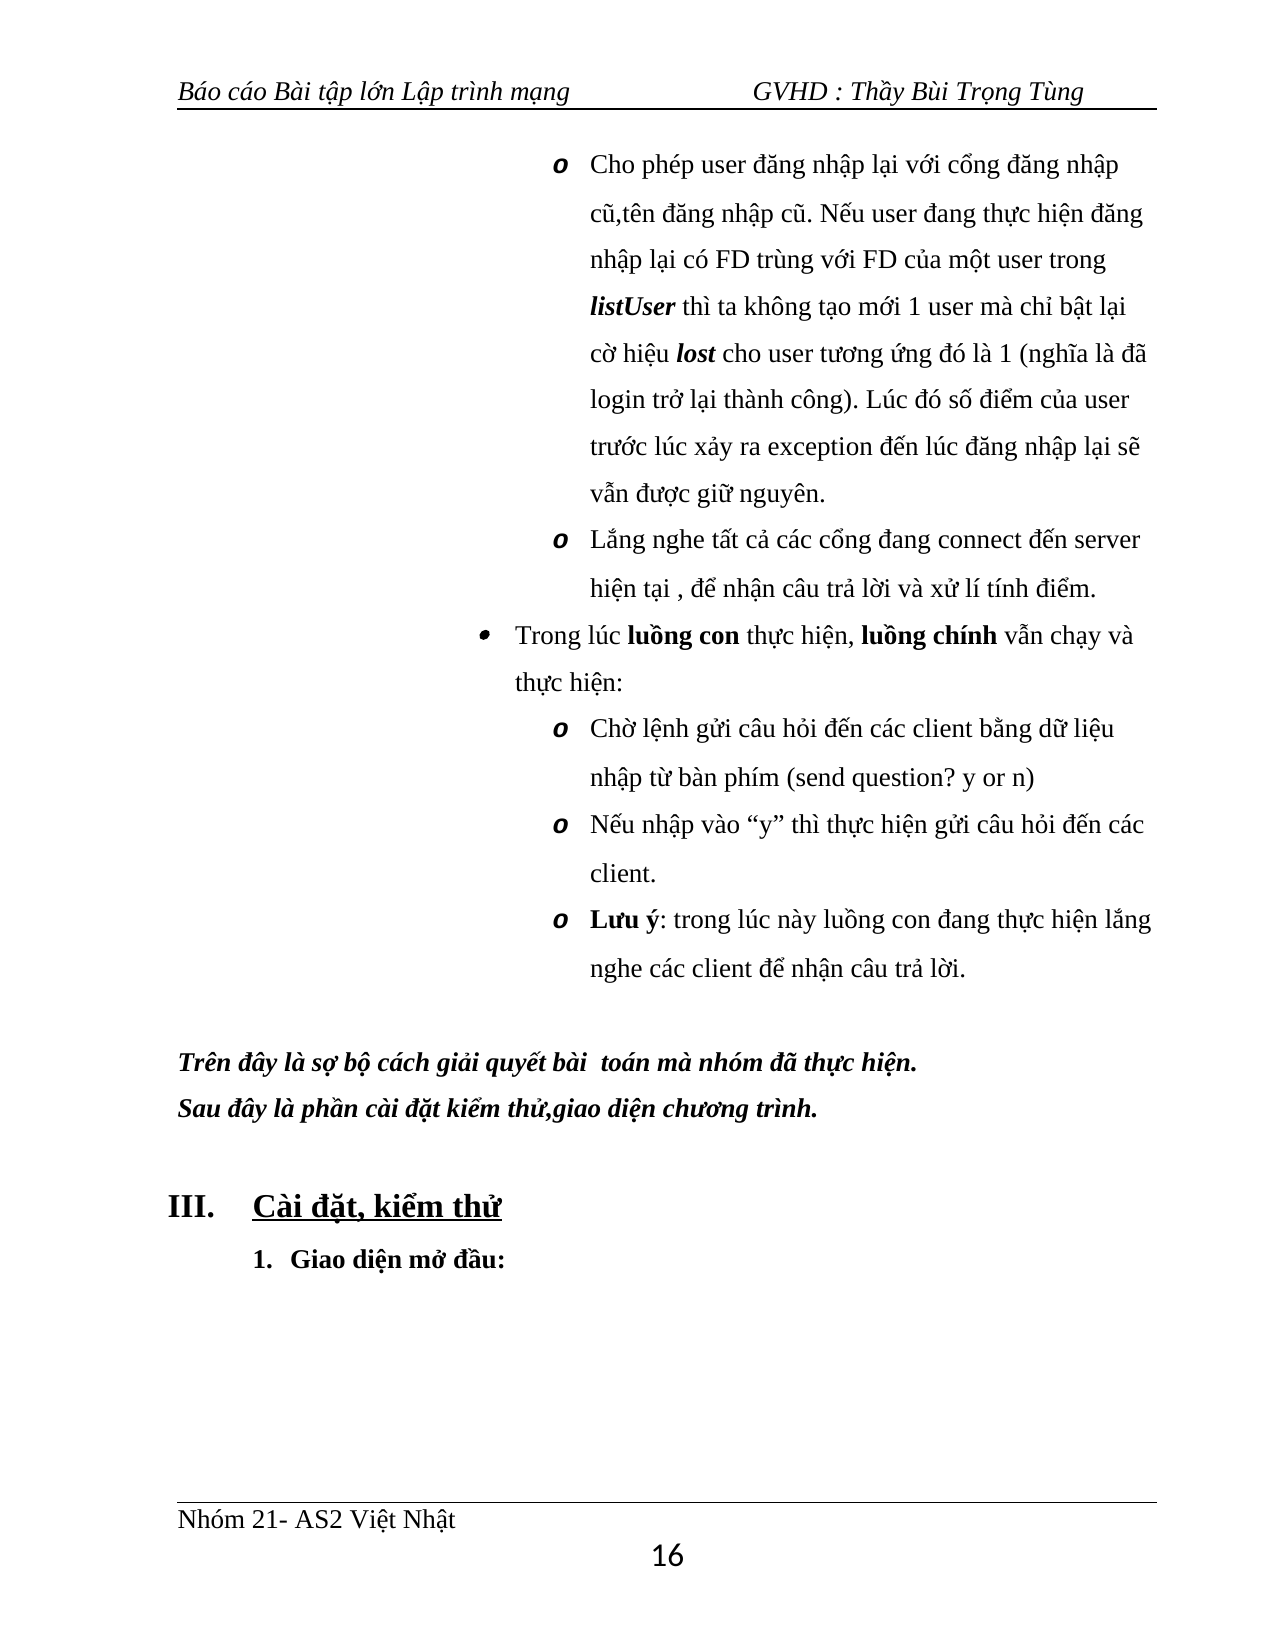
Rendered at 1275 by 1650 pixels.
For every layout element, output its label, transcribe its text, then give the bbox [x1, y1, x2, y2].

text Trên đây là sợ bộ cách giải quyết bài toán mà nhóm đã thực hiện. [177, 1046, 1157, 1077]
list Lắng nghe tất cả các cổng đang connect đến server hiện tại , để nhận câu trả lời và xử lí tính điểm. [552, 523, 1157, 603]
list Giao diện mở đầu: [252, 1243, 1157, 1274]
list Lưu ý: trong lúc này luồng con đang thực hiện lắng nghe các client để nhận câu trả lời. [552, 904, 1157, 984]
text Sau đây là phần cài đặt kiểm thử,giao diện chương trình. [177, 1093, 1157, 1124]
list Chờ lệnh gửi câu hỏi đến các client bằng dữ liệu nhập từ bàn phím (send question? y or n) [552, 712, 1157, 792]
list Trong lúc luồng con thực hiện, luồng chính vẫn chạy và thực hiện: [477, 619, 1157, 697]
list Nếu nhập vào “y” thì thực hiện gửi câu hỏi đến các client. [552, 808, 1157, 888]
list Cho phép user đăng nhập lại với cổng đăng nhập cũ,tên đăng nhập cũ. Nếu user đang thực hiện đăng nhập lại có FD trùng với FD của một user trong listUser thì ta không tạo mới 1 user mà chỉ bật lại cờ hiệu lost cho user tương ứng đó là 1 (nghĩa là đã login trở lại thành công). Lúc đó số điểm của user trước lúc xảy ra exception đến lúc đăng nhập lại sẽ vẫn được giữ nguyên. [552, 148, 1157, 508]
list Cài đặt, kiểm thử [215, 1186, 1157, 1224]
